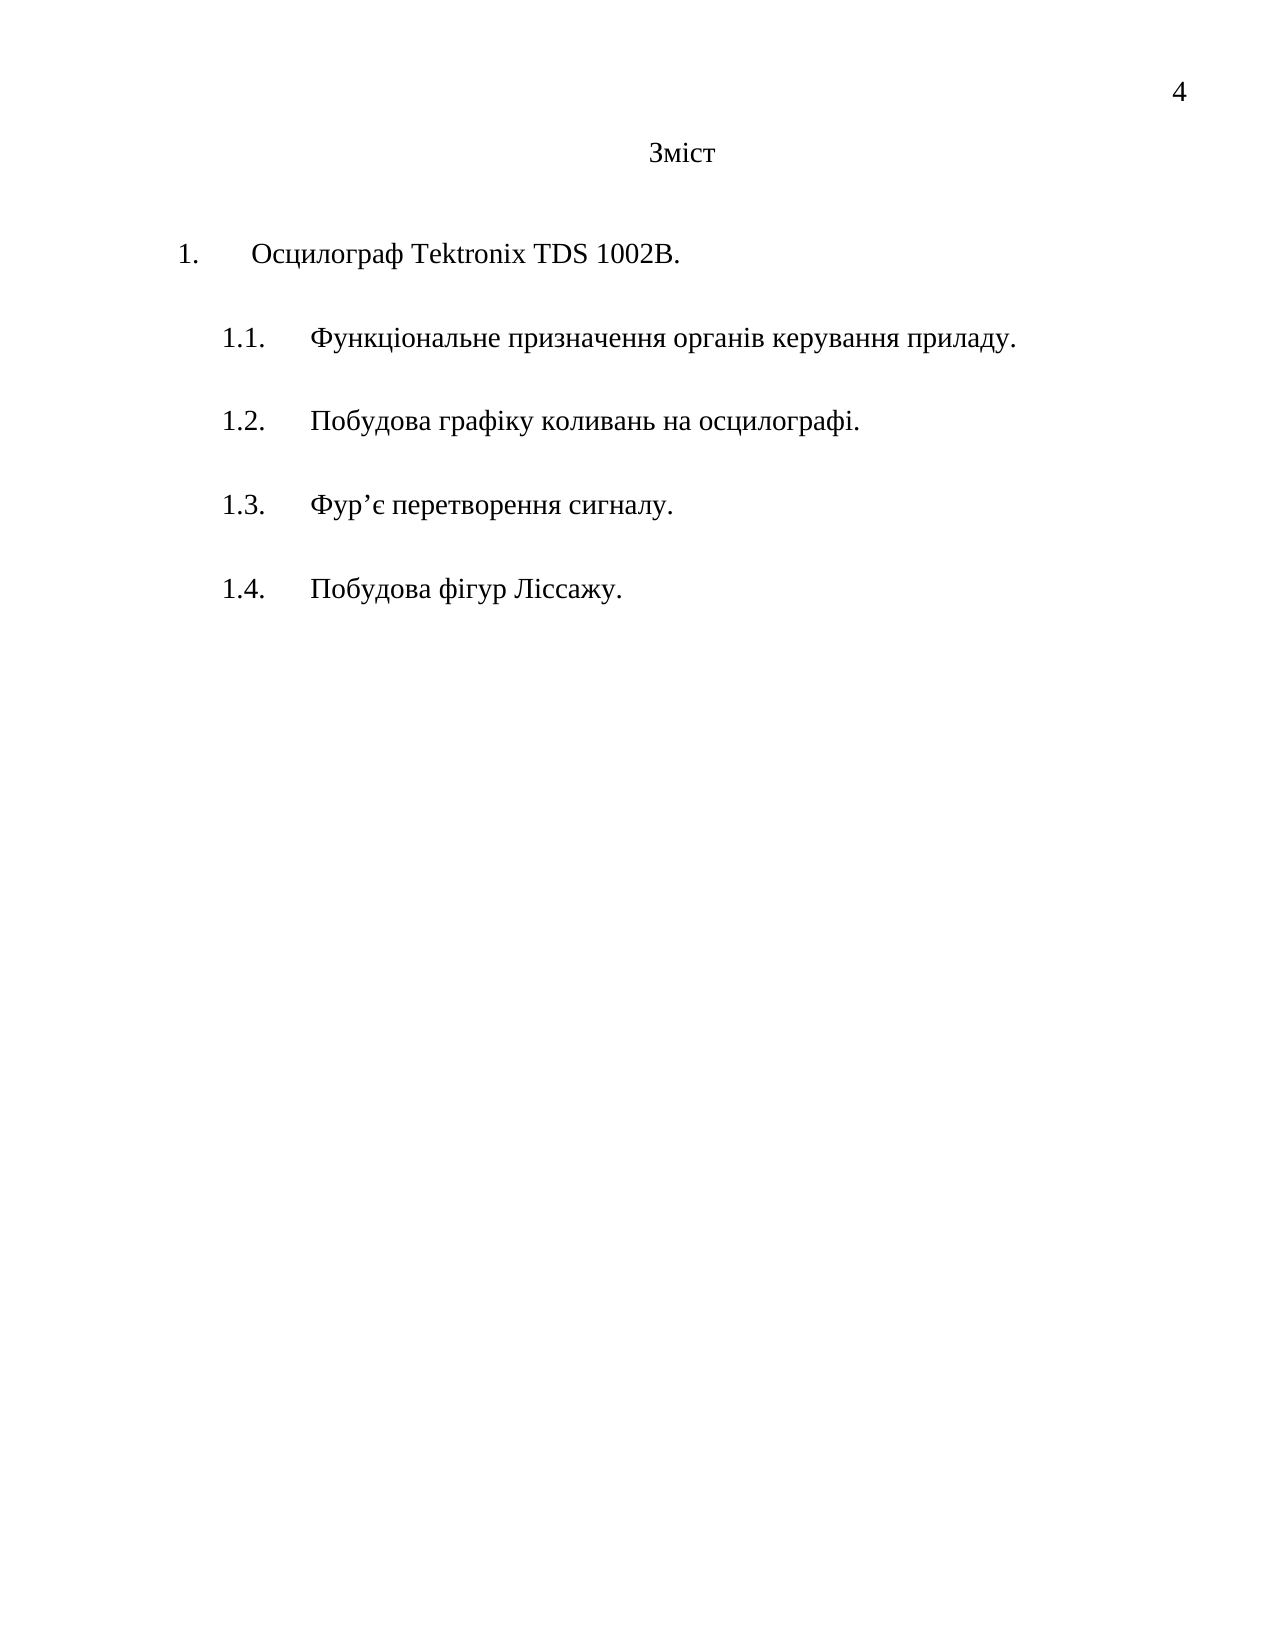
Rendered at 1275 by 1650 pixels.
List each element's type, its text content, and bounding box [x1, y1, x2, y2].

text Зміст [177, 135, 1186, 169]
list Фур’є перетворення сигналу. [222, 487, 1186, 521]
list Функціональне призначення органів керування приладу. [222, 320, 1186, 353]
list Осцилограф Tektronix TDS 1002B. [177, 236, 1186, 269]
list Побудова графіку коливань на осцилографі. [222, 403, 1186, 437]
list Побудова фігур Ліссажу. [222, 571, 1186, 605]
